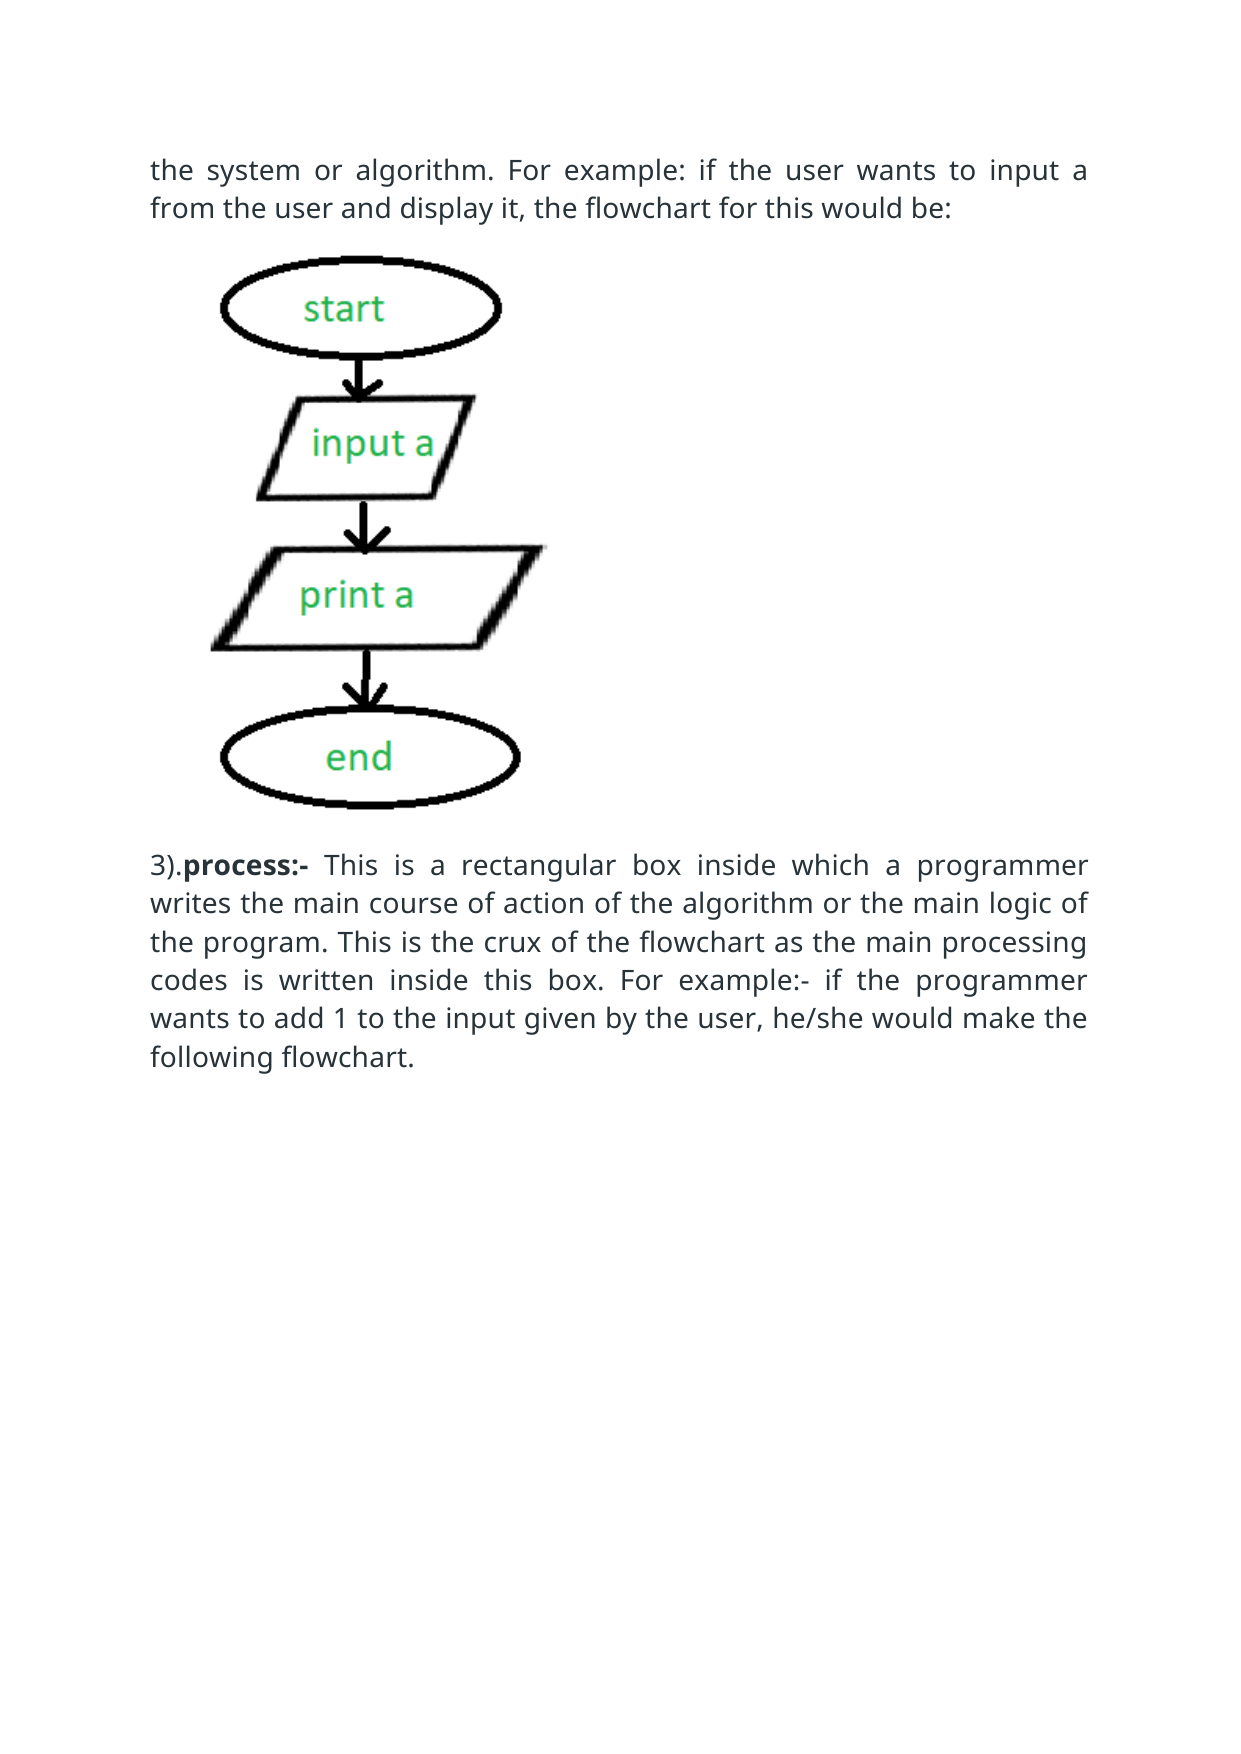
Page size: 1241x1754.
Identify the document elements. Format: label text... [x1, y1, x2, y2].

picture [150, 242, 593, 830]
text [150, 150, 1090, 227]
text 3).process:- This is a rectangular box inside which a programmer writes the main course of action of the algorithm or the main logic of the program. This is the crux of the flowchart as the main processing codes is written inside this box. For example:- if the programmer wants to add 1 to the input given by the user, he/she would make the following flowchart. [150, 845, 1090, 1075]
